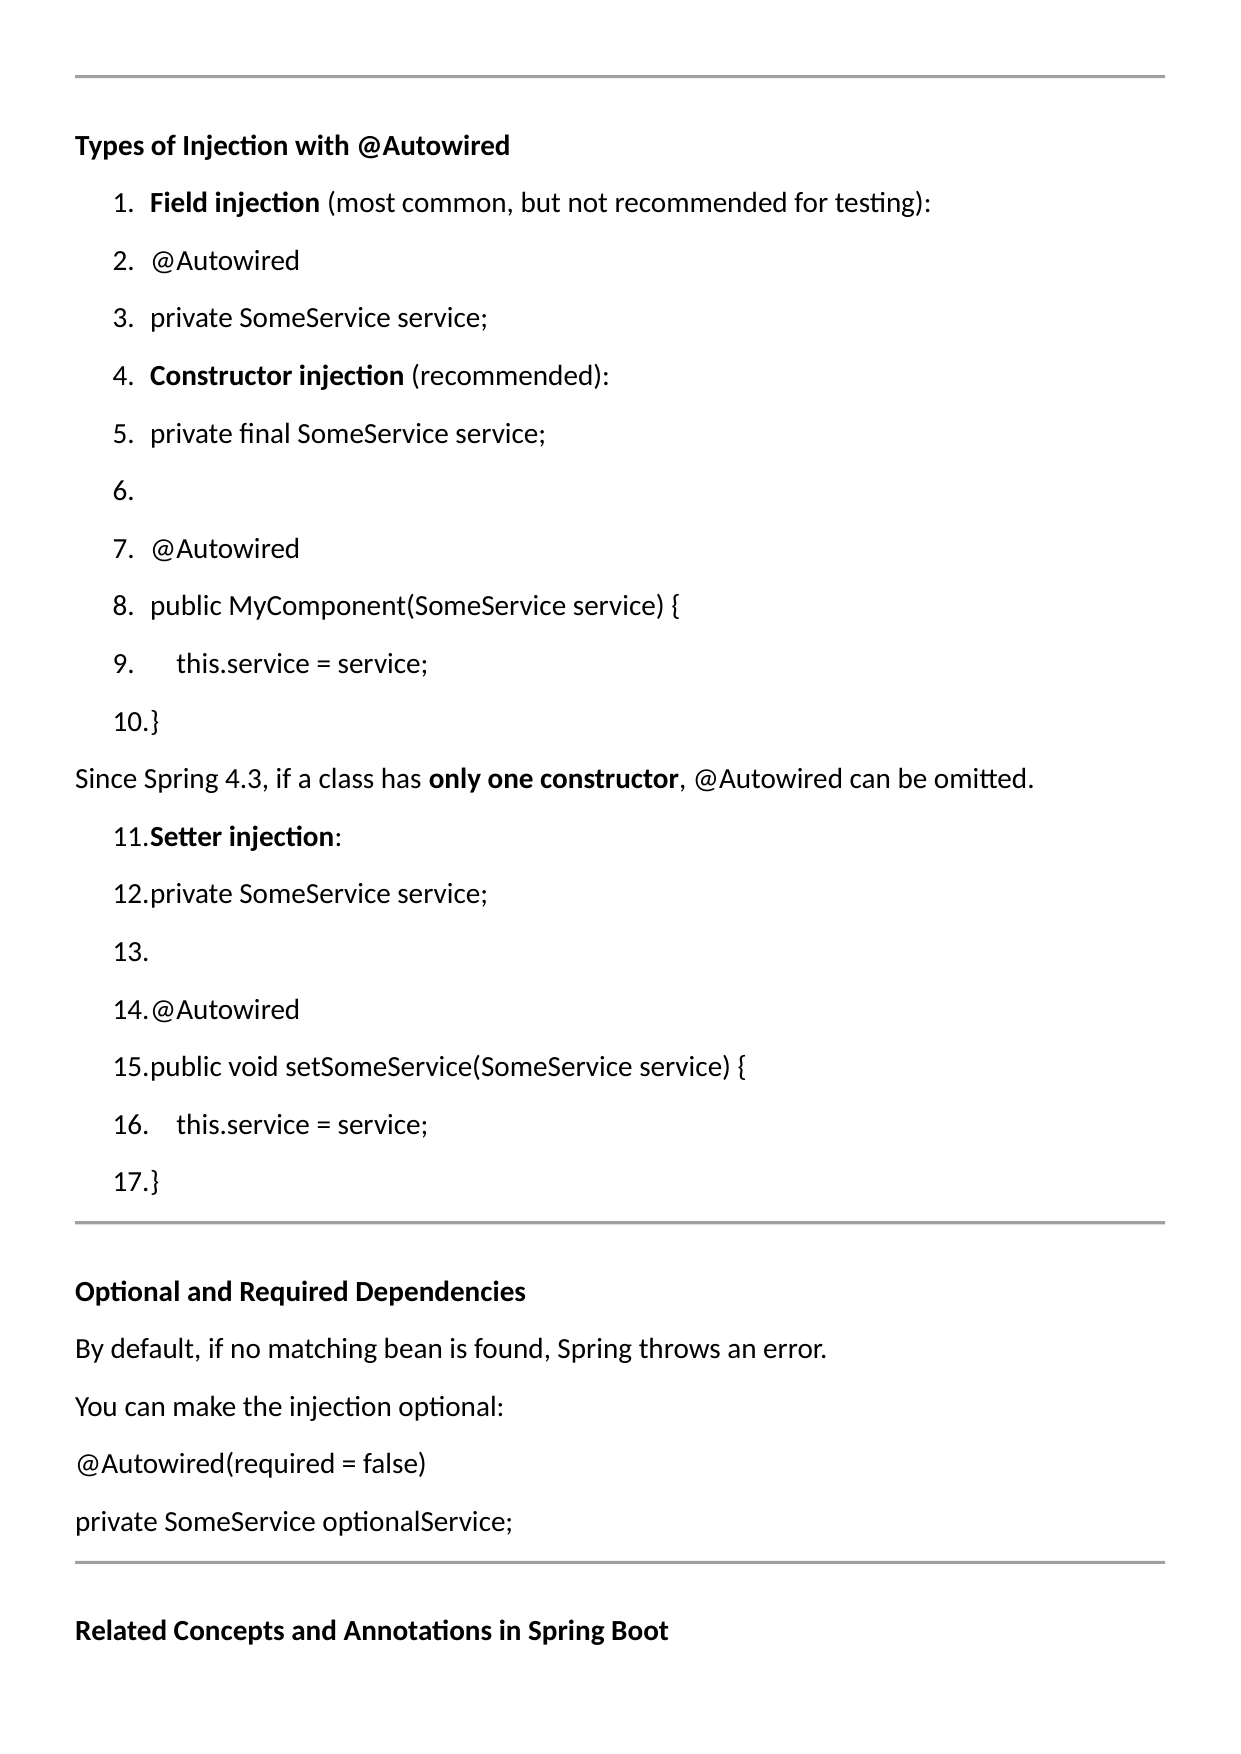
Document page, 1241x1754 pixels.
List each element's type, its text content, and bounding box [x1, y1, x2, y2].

text By default, if no matching bean is found, Spring throws an error. [75, 1330, 1165, 1366]
list } [112, 703, 1165, 738]
list @Autowired [112, 530, 1165, 566]
list this.service = service; [112, 1106, 1165, 1142]
text Related Concepts and Annotations in Spring Boot [75, 1612, 1165, 1648]
text You can make the injection optional: [75, 1388, 1165, 1424]
list public MyComponent(SomeService service) { [112, 587, 1165, 623]
list } [112, 1163, 1165, 1199]
list private SomeService service; [112, 299, 1165, 335]
text Types of Injection with @Autowired [75, 127, 1165, 162]
list Setter injection: [112, 818, 1165, 853]
list @Autowired [112, 242, 1165, 277]
text Optional and Required Dependencies [75, 1273, 1165, 1308]
list public void setSomeService(SomeService service) { [112, 1048, 1165, 1084]
list Constructor injection (recommended): [112, 357, 1165, 393]
list @Autowired [112, 991, 1165, 1026]
text Since Spring 4.3, if a class has only one constructor, @Autowired can be omitted. [75, 760, 1165, 796]
list private SomeService service; [112, 876, 1165, 911]
list this.service = service; [112, 645, 1165, 681]
text @Autowired(required = false) [75, 1446, 1165, 1481]
list Field injection (most common, but not recommended for testing): [112, 184, 1165, 220]
list private final SomeService service; [112, 415, 1165, 450]
text private SomeService optionalService; [75, 1503, 1165, 1539]
